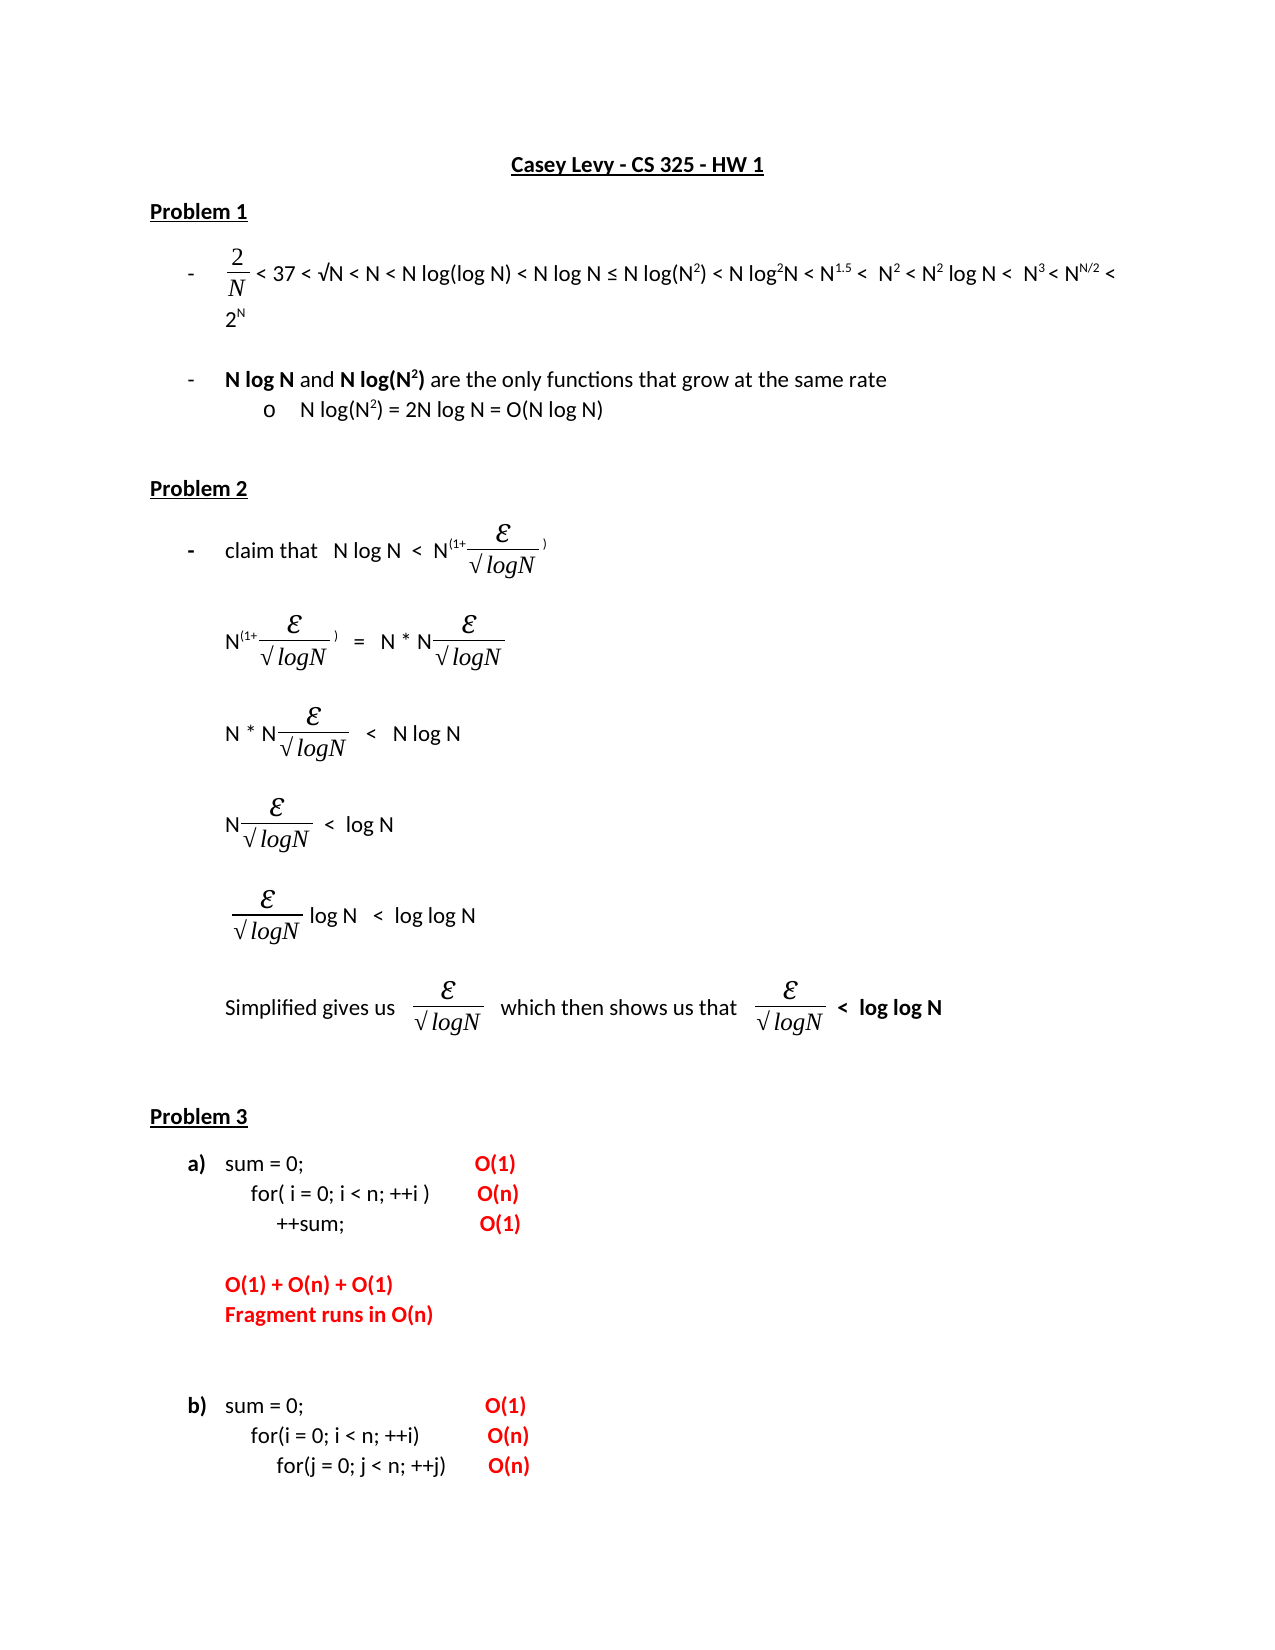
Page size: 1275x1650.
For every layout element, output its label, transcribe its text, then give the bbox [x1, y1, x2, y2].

list claim that N log N < N(1+ ) [187, 521, 1125, 580]
list N < log N [225, 795, 1125, 854]
text Problem 2 [150, 474, 1125, 502]
list for(i = 0; i < n; ++i) O(n) [225, 1421, 1125, 1449]
list N log(N2) = 2N log N = O(N log N) [262, 396, 1125, 425]
list for(j = 0; j < n; ++j) O(n) [225, 1451, 1125, 1479]
list N * N < N log N [225, 703, 1125, 762]
list Simplified gives us which then shows us that < log log N [225, 977, 1125, 1036]
list sum = 0; O(1) [187, 1391, 1125, 1419]
text Casey Levy - CS 325 - HW 1 [150, 150, 1125, 178]
list O(1) + O(n) + O(1) [225, 1270, 1125, 1298]
list N(1+ ) = N * N [225, 612, 1125, 671]
list sum = 0; O(1) [187, 1149, 1125, 1177]
list N log N and N log(N2) are the only functions that grow at the same rate [187, 365, 1125, 393]
text Problem 1 [150, 197, 1125, 225]
list log N < log log N [225, 886, 1125, 945]
text Problem 3 [150, 1102, 1125, 1130]
list Fragment runs in O(n) [225, 1300, 1125, 1328]
list ++sum; O(1) [225, 1209, 1125, 1237]
list < 37 < √N < N < N log(log N) < N log N ≤ N log(N2) < N log2N < N1.5 < N2 < N2 log N < N3 < NN/2 < 2N [187, 244, 1125, 333]
list for( i = 0; i < n; ++i ) O(n) [225, 1179, 1125, 1207]
